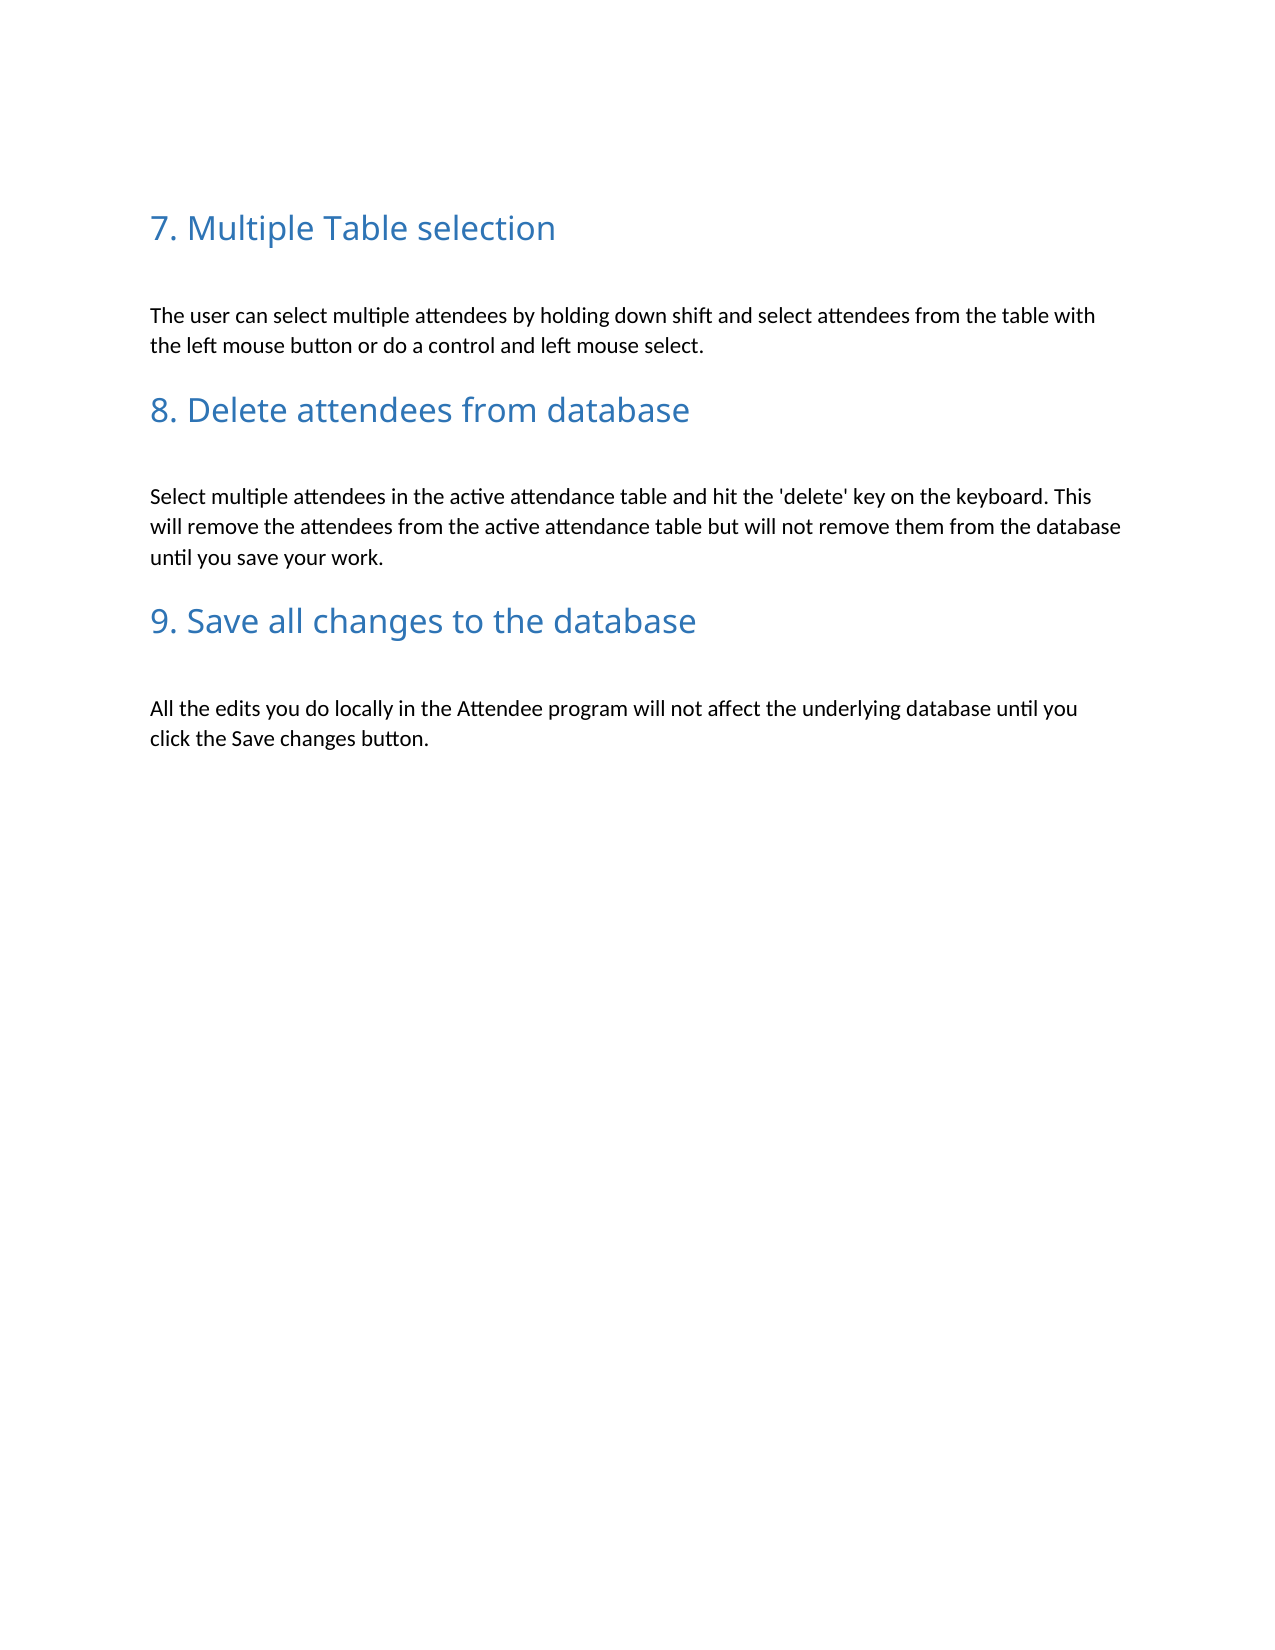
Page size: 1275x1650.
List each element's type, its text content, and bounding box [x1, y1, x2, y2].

text All the edits you do locally in the Attendee program will not affect the underlying database until you click the Save changes button. [150, 694, 1125, 752]
subtitle 7. Multiple Table selection [150, 205, 1125, 251]
subtitle 8. Delete attendees from database [150, 386, 1125, 432]
text The user can select multiple attendees by holding down shift and select attendees from the table with the left mouse button or do a control and left mouse select. [150, 301, 1125, 359]
subtitle 9. Save all changes to the database [150, 598, 1125, 643]
text Select multiple attendees in the active attendance table and hit the 'delete' key on the keyboard. This will remove the attendees from the active attendance table but will not remove them from the database until you save your work. [150, 482, 1125, 571]
